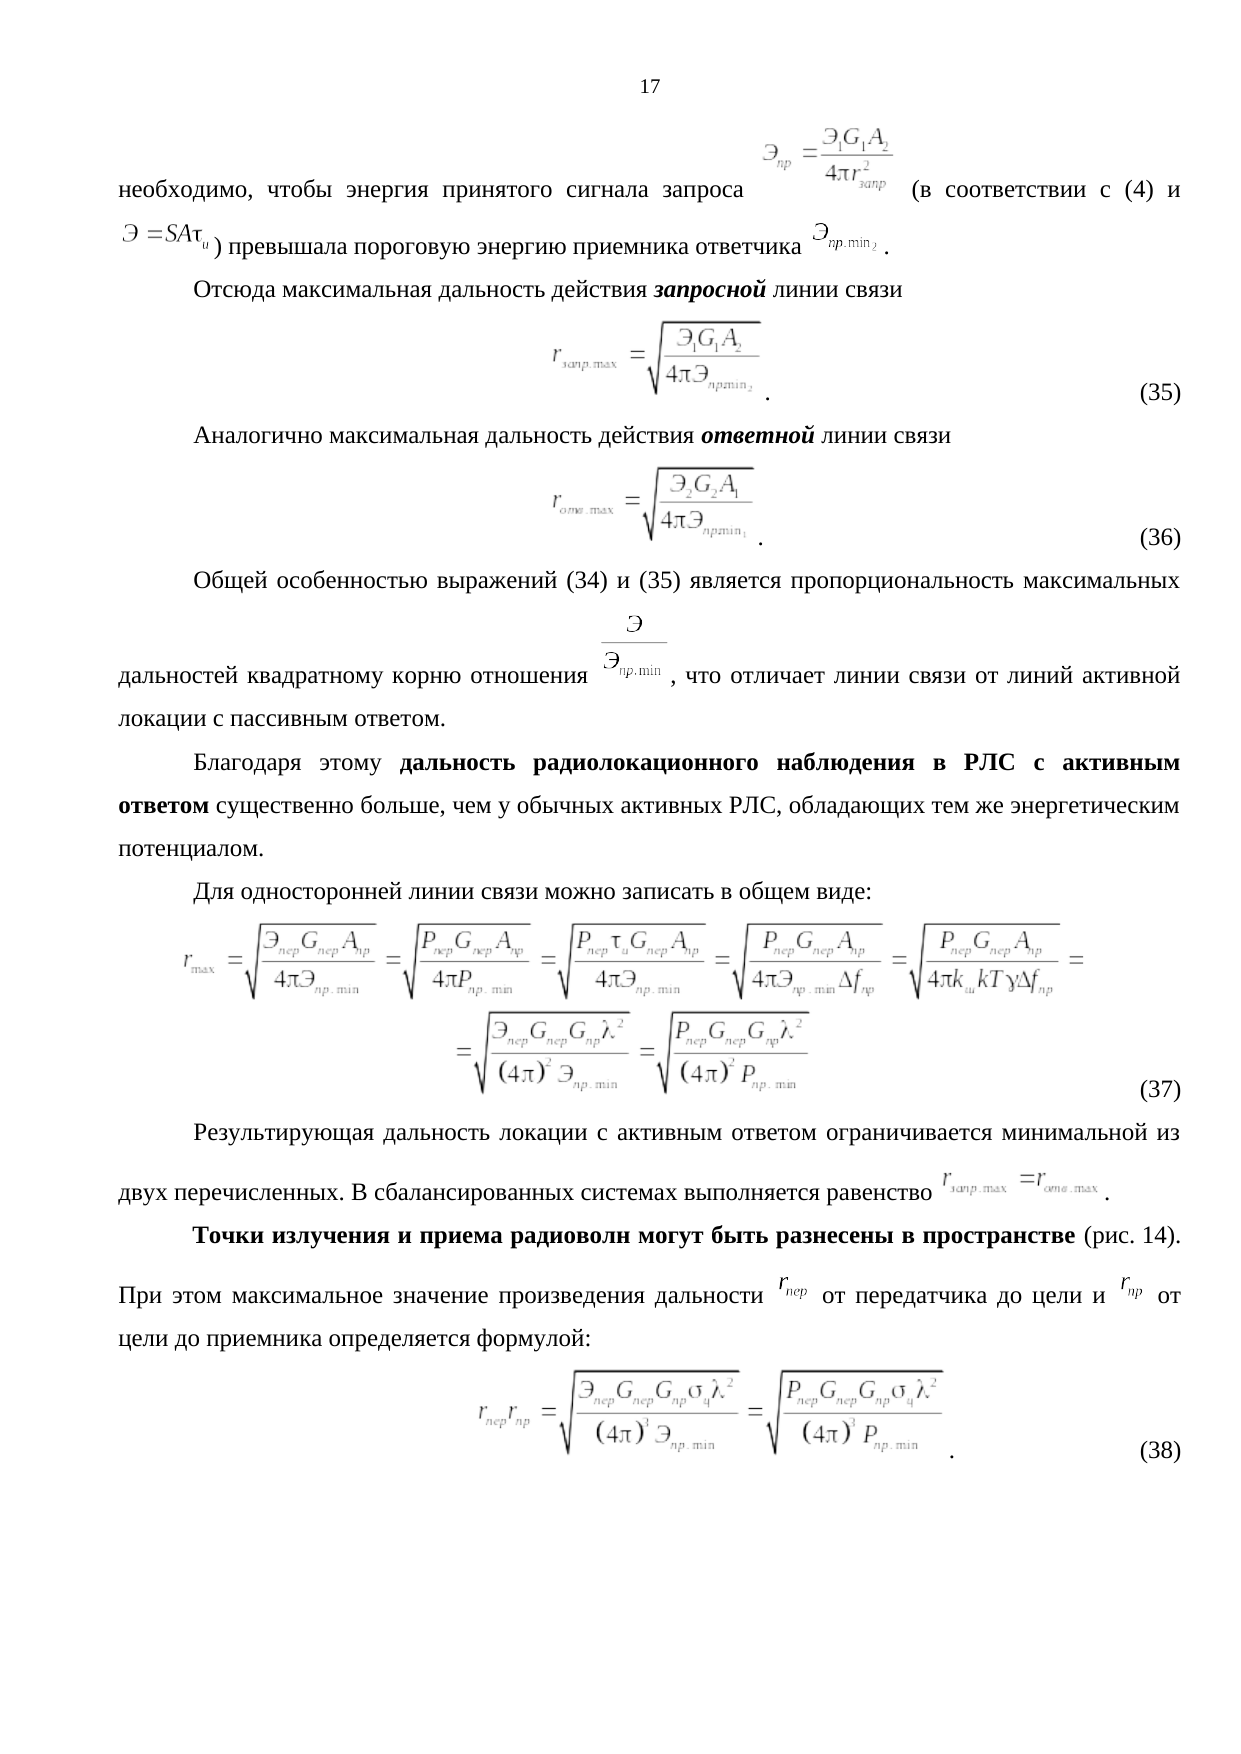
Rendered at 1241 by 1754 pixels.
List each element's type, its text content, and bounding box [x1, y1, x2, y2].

text . (36) [118, 463, 1181, 551]
text Общей особенностью выражений (34) и (35) является пропорциональность максимальных дальностей квадратному корню отношения , что отличает линии связи от линий активной локации с пассивным ответом. [118, 566, 1181, 732]
text . (35) [118, 317, 1181, 405]
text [118, 122, 1181, 259]
text . (38) [118, 1366, 1181, 1463]
text Отсюда максимальная дальность действия запросной линии связи [118, 274, 1181, 303]
text (37) [118, 919, 1181, 1103]
text Для односторонней линии связи можно записать в общем виде: [118, 876, 1181, 905]
text Результирующая дальность локации с активным ответом ограничивается минимальной из двух перечисленных. В сбалансированных системах выполняется равенство . [118, 1117, 1181, 1206]
text Точки излучения и приема радиоволн могут быть разнесены в пространстве (рис. 14). При этом максимальное значение произведения дальности от передатчика до цели и от цели до приемника определяется формулой: [118, 1220, 1181, 1352]
text Благодаря этому дальность радиолокационного наблюдения в РЛС с активным ответом существенно больше, чем у обычных активных РЛС, обладающих тем же энергетическим потенциалом. [118, 747, 1181, 862]
text Аналогично максимальная дальность действия ответной линии связи [118, 420, 1181, 448]
